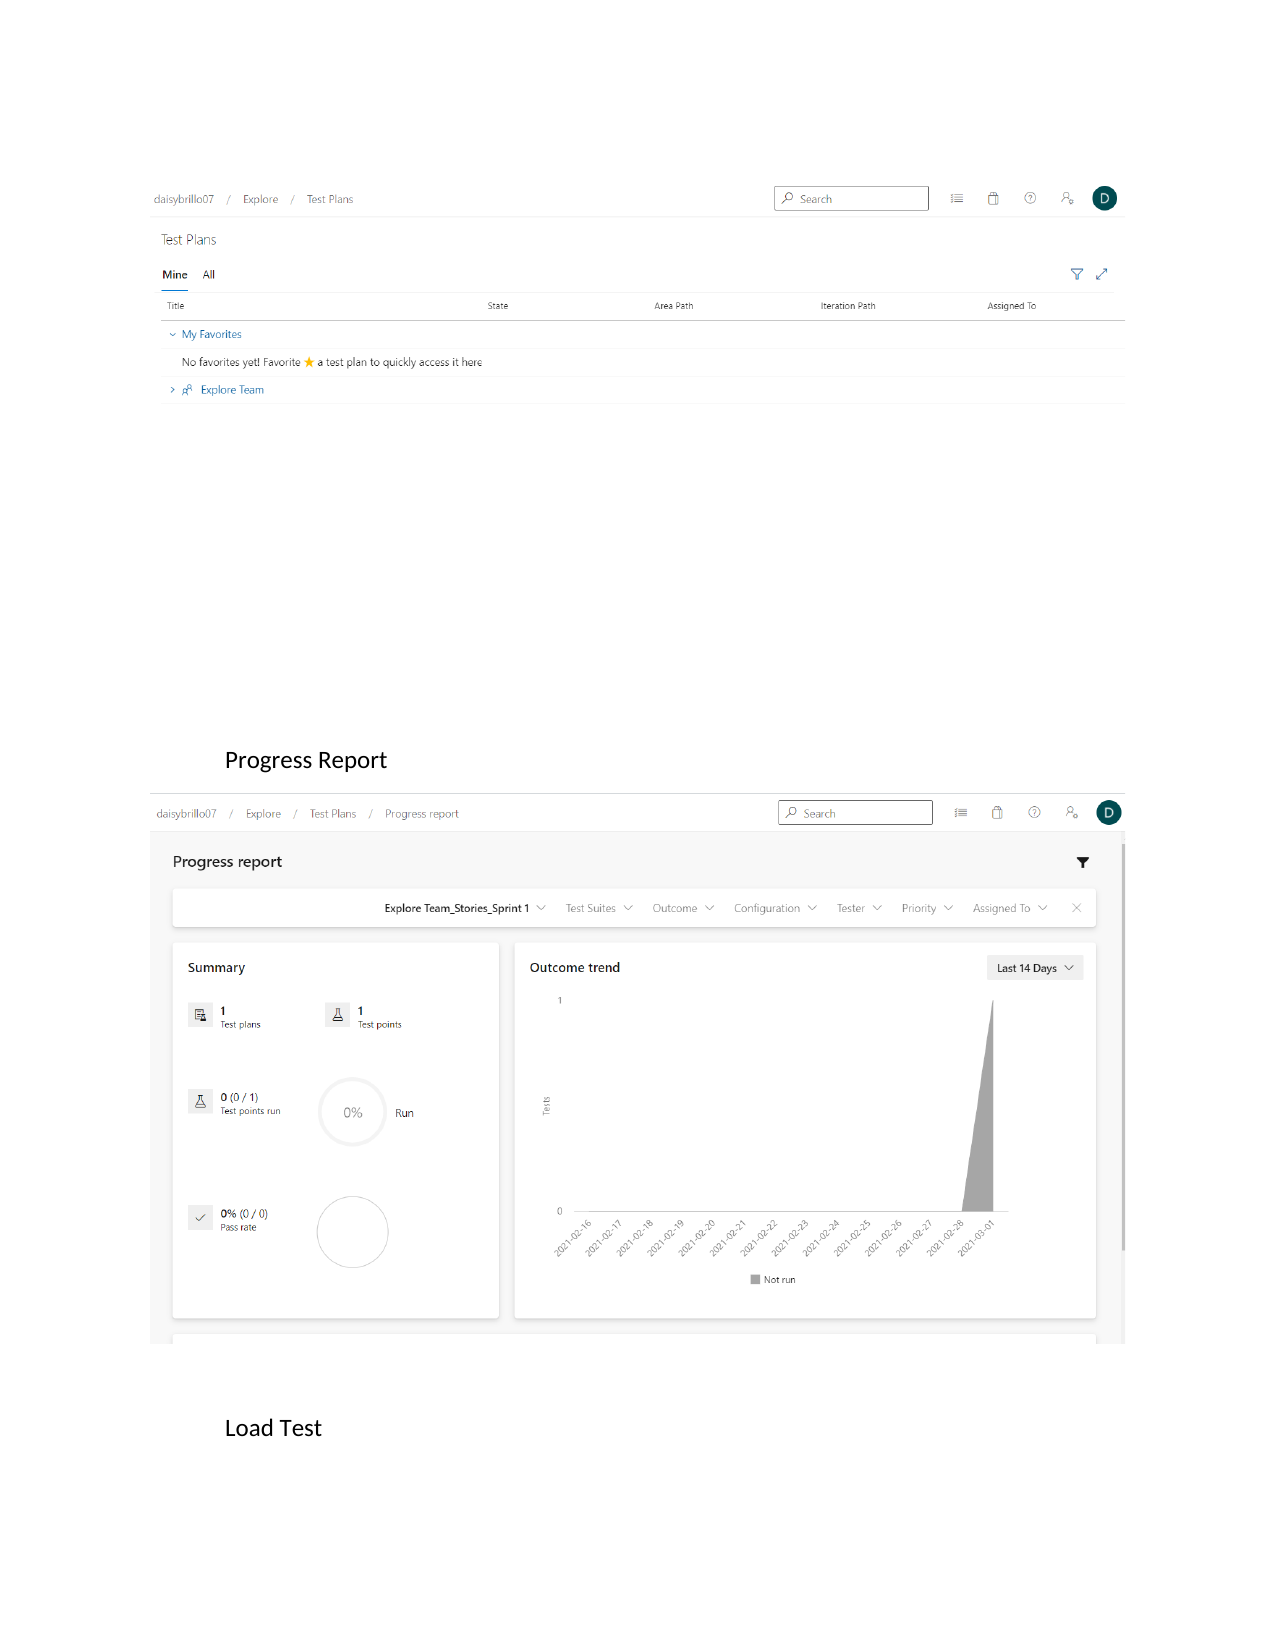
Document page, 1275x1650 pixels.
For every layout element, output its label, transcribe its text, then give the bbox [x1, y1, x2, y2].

picture [150, 793, 1125, 1344]
text Progress Report [150, 744, 1125, 774]
text Load Test [150, 1412, 1125, 1443]
picture [150, 180, 1125, 725]
